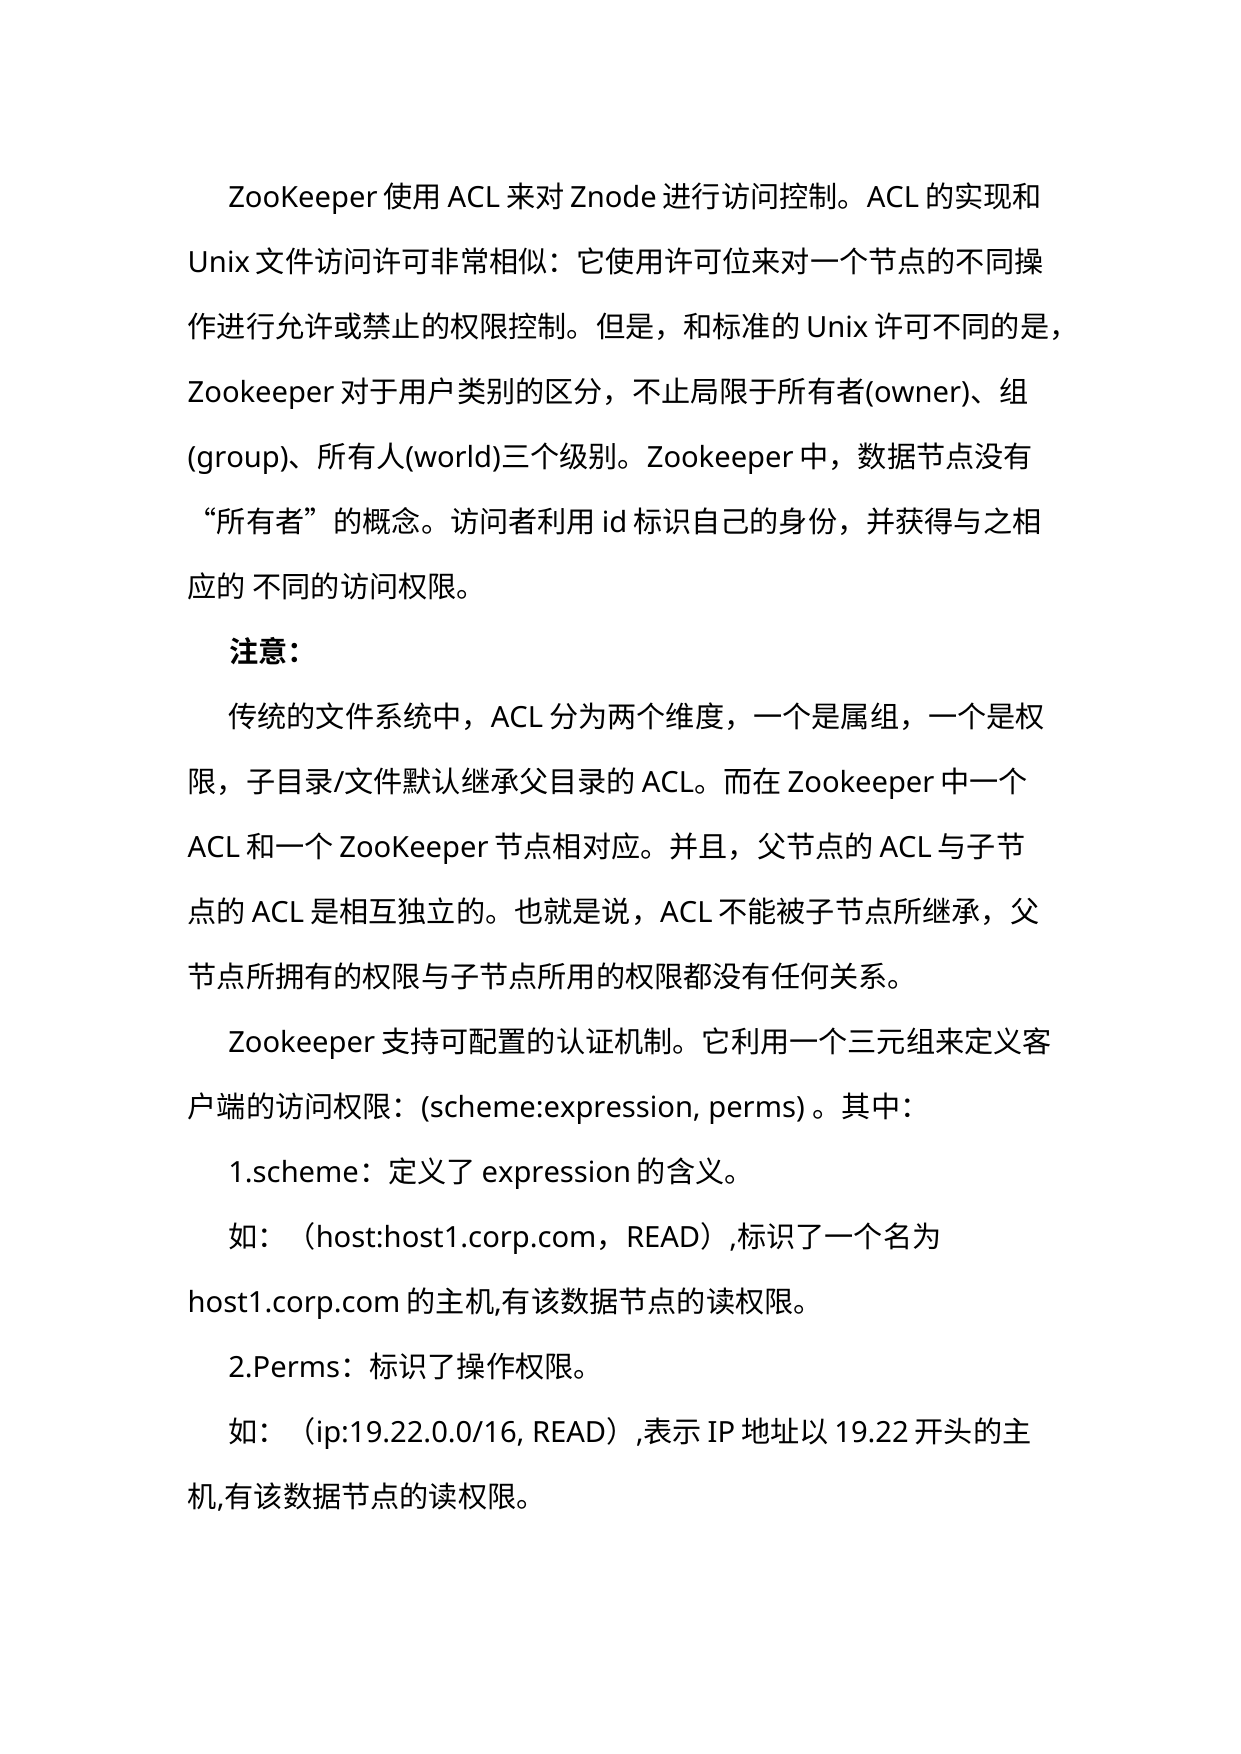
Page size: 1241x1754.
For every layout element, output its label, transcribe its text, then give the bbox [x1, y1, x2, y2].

text 如：（ip:19.22.0.0/16, READ）,表示IP地址以19.22开头的主机,有该数据节点的读权限。 [187, 1397, 1053, 1527]
text 2.Perms：标识了操作权限。 [187, 1332, 1053, 1397]
text 如：（host:host1.corp.com，READ）,标识了一个名为host1.corp.com的主机,有该数据节点的读权限。 [187, 1202, 1053, 1332]
text Zookeeper支持可配置的认证机制。它利用一个三元组来定义客户端的访问权限：(scheme:expression, perms) 。其中： [187, 1007, 1053, 1137]
text 1.scheme：定义了expression的含义。 [187, 1137, 1053, 1202]
text 传统的文件系统中，ACL分为两个维度，一个是属组，一个是权限，子目录/文件默认继承父目录的ACL。而在Zookeeper中一个ACL和一个ZooKeeper节点相对应。并且，父节点的ACL与子节点的ACL是相互独立的。也就是说，ACL不能被子节点所继承，父节点所拥有的权限与子节点所用的权限都没有任何关系。 [187, 682, 1053, 1007]
text 注意： [187, 617, 1053, 682]
text ZooKeeper使用ACL来对Znode进行访问控制。ACL的实现和Unix文件访问许可非常相似：它使用许可位来对一个节点的不同操作进行允许或禁止的权限控制。但是，和标准的Unix许可不同的是，Zookeeper对于用户类别的区分，不止局限于所有者(owner)、组 (group)、所有人(world)三个级别。Zookeeper中，数据节点没有“所有者”的概念。访问者利用id标识自己的身份，并获得与之相应的 不同的访问权限。 [187, 162, 1053, 617]
